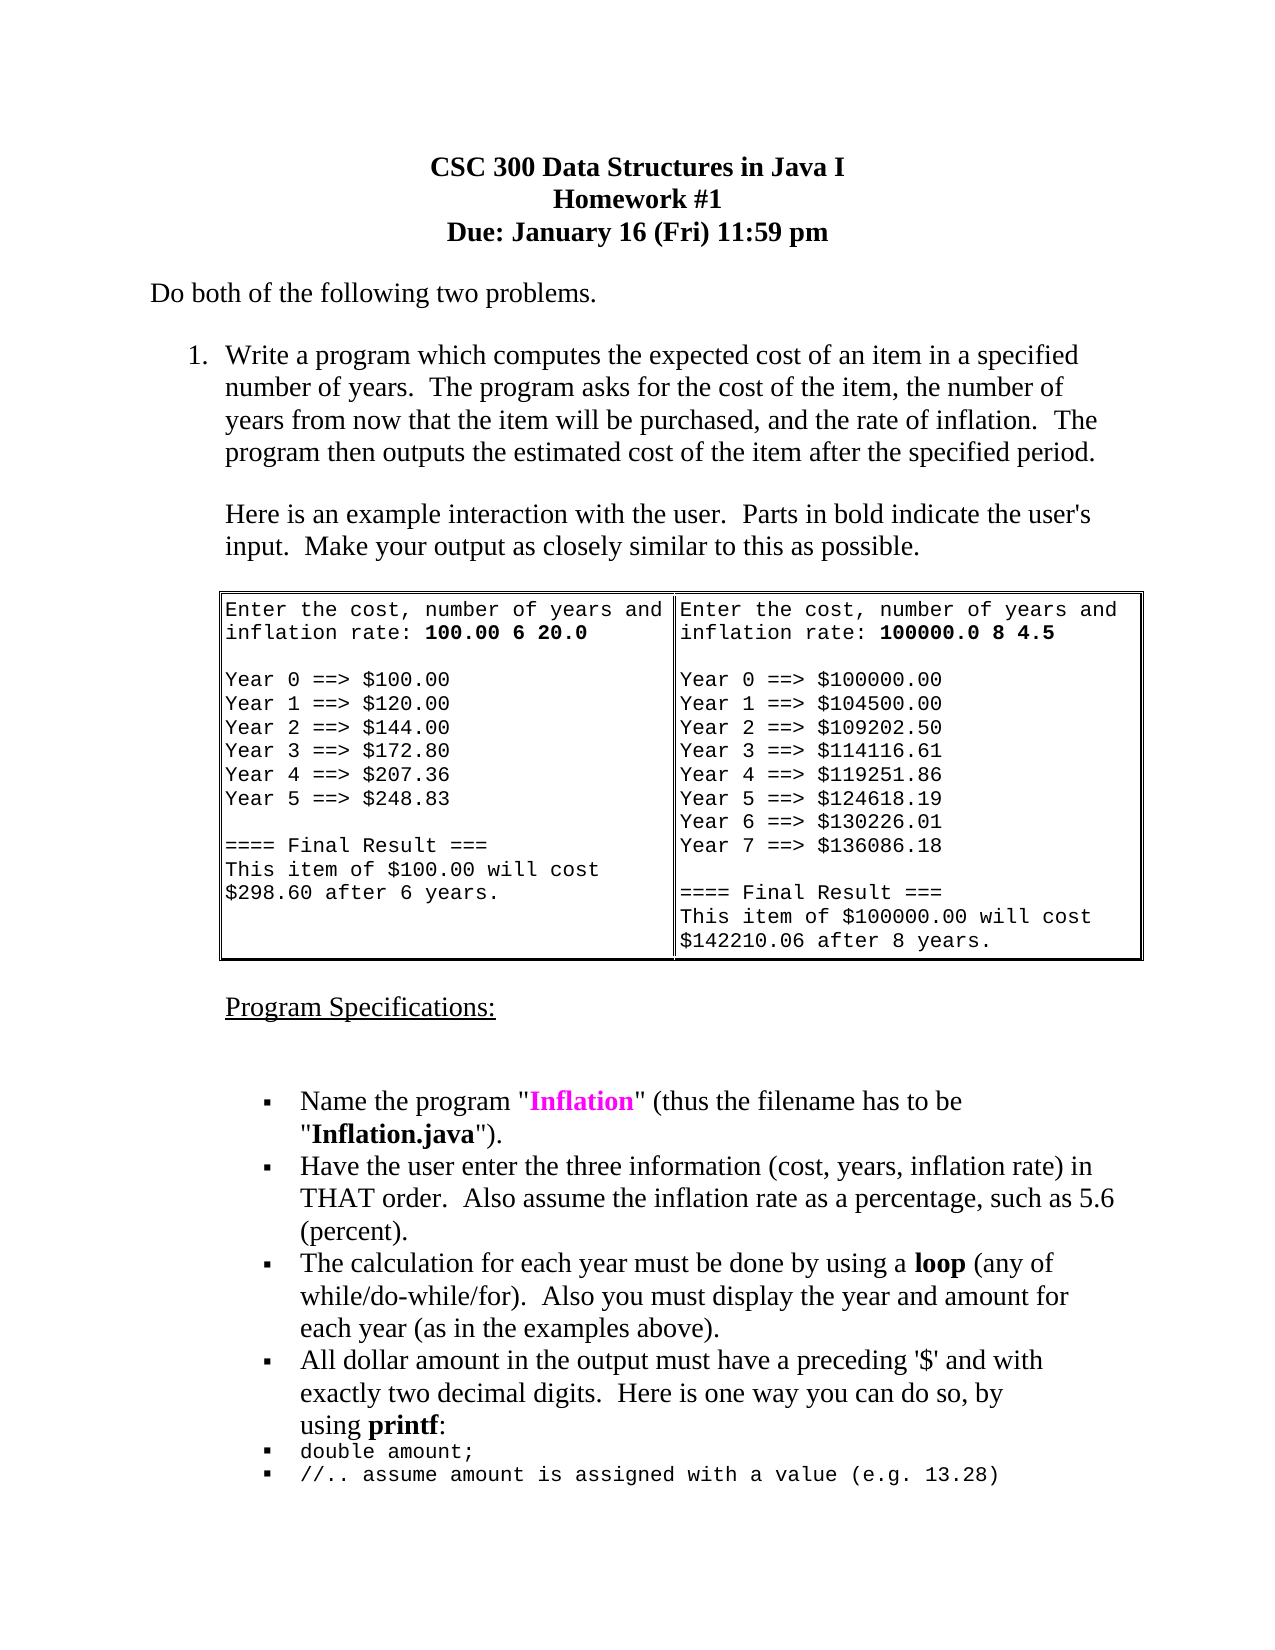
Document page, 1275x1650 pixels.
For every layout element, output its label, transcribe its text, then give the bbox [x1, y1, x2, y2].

list Name the program "Inflation" (thus the filename has to be "Inflation.java"). [262, 1084, 1125, 1149]
list The calculation for each year must be done by using a loop (any of while/do-while/for). Also you must display the year and amount for each year (as in the examples above). [262, 1246, 1125, 1343]
list Have the user enter the three information (cost, years, inflation rate) in THAT order. Also assume the inflation rate as a percentage, such as 5.6 (percent). [262, 1149, 1125, 1246]
list double amount; [262, 1441, 1125, 1464]
text CSC 300 Data Structures in Java I Homework #1 Due: January 16 (Fri) 11:59 pm [150, 150, 1125, 247]
table_header Enter the cost, number of years and inflation rate: 100.00 6 20.0 Year 0 ==> $100.00 Year 1 ==> $120.00 Year 2 ==> $144.00 Year 3 ==> $172.80 Year 4 ==> $207.36 Year 5 ==> $248.83 ==== Final Result === This item of $100.00 will cost $298.60 after 6 years. [222, 594, 675, 958]
table_header Enter the cost, number of years and inflation rate: 100000.0 8 4.5 Year 0 ==> $100000.00 Year 1 ==> $104500.00 Year 2 ==> $109202.50 Year 3 ==> $114116.61 Year 4 ==> $119251.86 Year 5 ==> $124618.19 Year 6 ==> $130226.01 Year 7 ==> $136086.18 ==== Final Result === This item of $100000.00 will cost $142210.06 after 8 years. [675, 594, 1140, 958]
list All dollar amount in the output must have a preceding '$' and with exactly two decimal digits. Here is one way you can do so, by using printf: [262, 1343, 1125, 1441]
list Write a program which computes the expected cost of an item in a specified number of years. The program asks for the cost of the item, the number of years from now that the item will be purchased, and the rate of inflation. The program then outputs the estimated cost of the item after the specified period. [187, 338, 1125, 467]
text Do both of the following two problems. [150, 276, 1125, 309]
list //.. assume amount is assigned with a value (e.g. 13.28) [262, 1464, 1125, 1488]
text Here is an example interaction with the user. Parts in bold indicate the user's input. Make your output as closely similar to this as possible. [225, 497, 1125, 561]
text Program Specifications: [225, 990, 1125, 1055]
